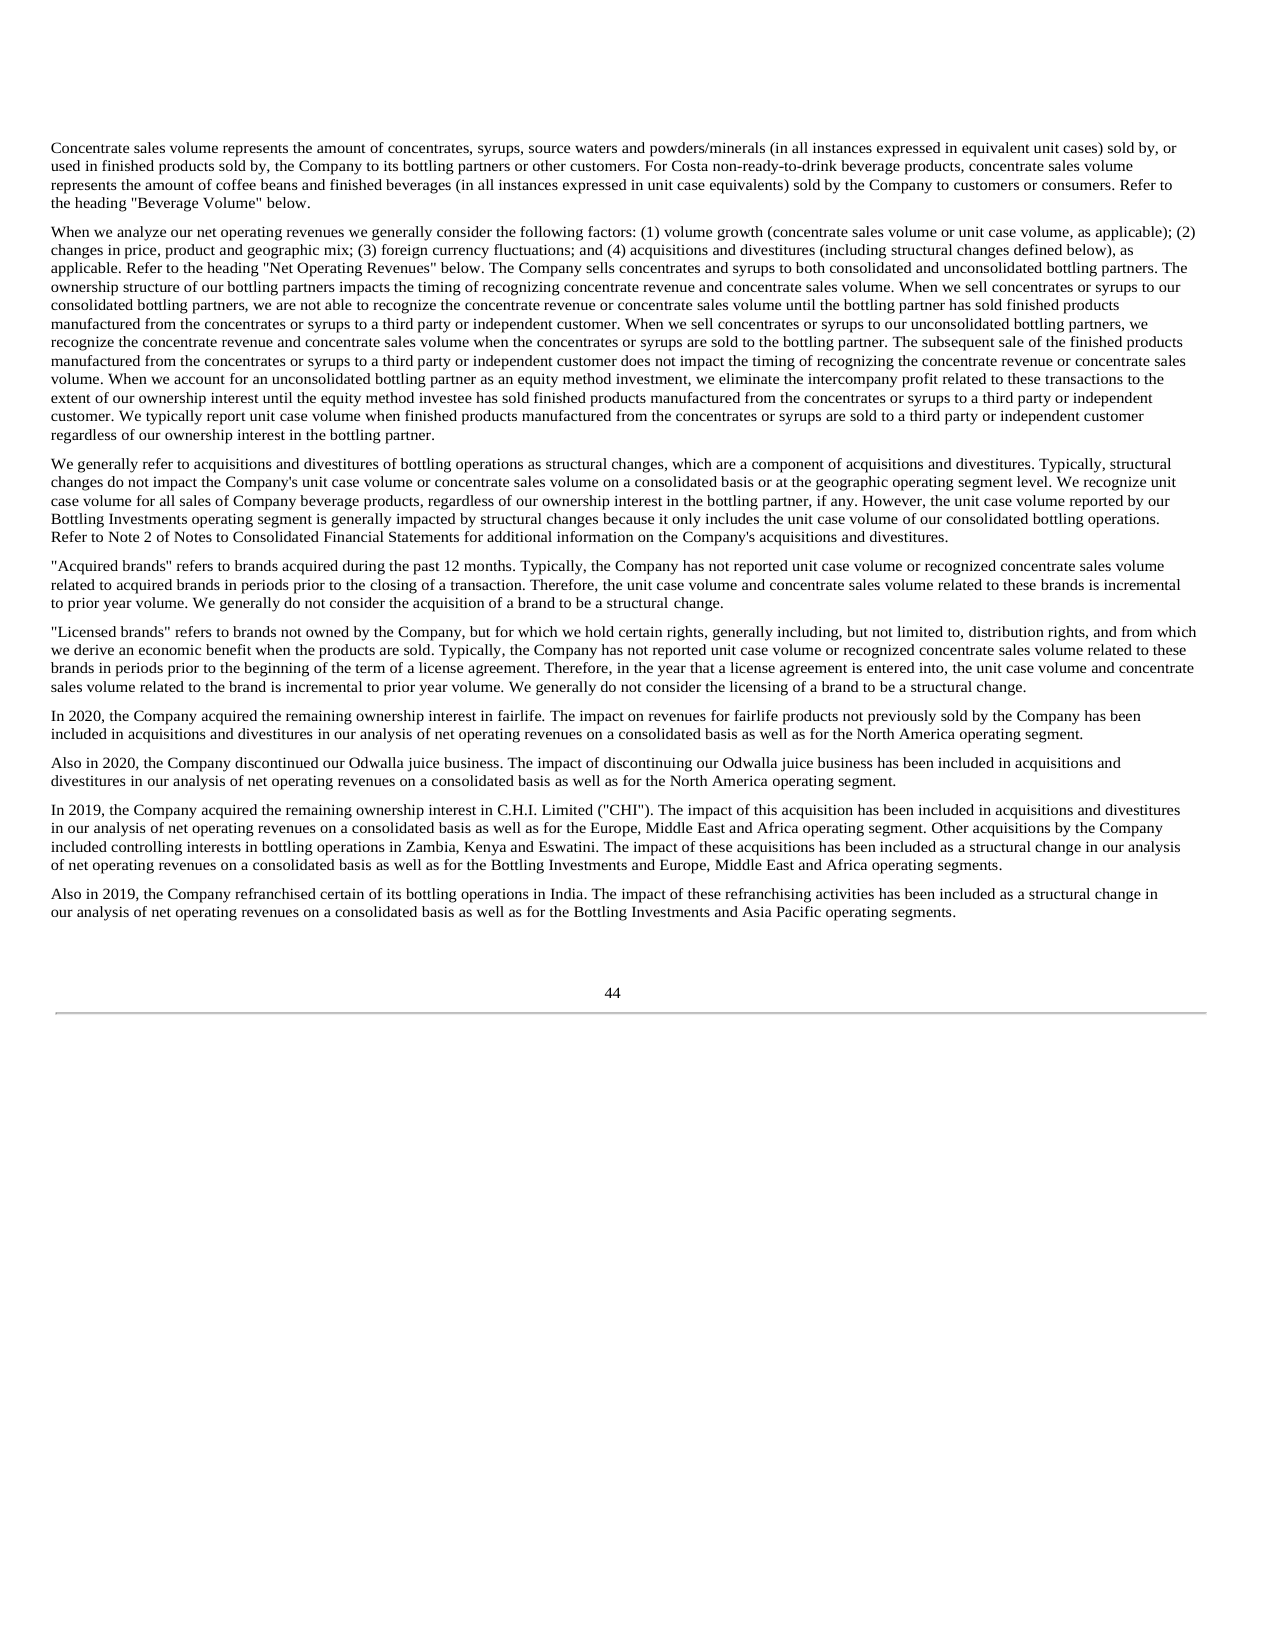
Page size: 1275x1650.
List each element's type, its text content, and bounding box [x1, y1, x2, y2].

text "Acquired brands" refers to brands acquired during the past 12 months. Typically, the Company has not reported unit case volume or recognized concentrate sales volume related to acquired brands in periods prior to the closing of a transaction. Therefore, the unit case volume and concentrate sales volume related to these brands is incremental to prior year volume. We generally do not consider the acquisition of a brand to be a structural change. [51, 557, 1197, 612]
text Concentrate sales volume represents the amount of concentrates, syrups, source waters and powders/minerals (in all instances expressed in equivalent unit cases) sold by, or used in finished products sold by, the Company to its bottling partners or other customers. For Costa non-ready-to-drink beverage products, concentrate sales volume represents the amount of coffee beans and finished beverages (in all instances expressed in unit case equivalents) sold by the Company to customers or consumers. Refer to the heading "Beverage Volume" below. [51, 138, 1197, 212]
text In 2019, the Company acquired the remaining ownership interest in C.H.I. Limited ("CHI"). The impact of this acquisition has been included in acquisitions and divestitures in our analysis of net operating revenues on a consolidated basis as well as for the Europe, Middle East and Africa operating segment. Other acquisitions by the Company included controlling interests in bottling operations in Zambia, Kenya and Eswatini. The impact of these acquisitions has been included as a structural change in our analysis of net operating revenues on a consolidated basis as well as for the Bottling Investments and Europe, Middle East and Africa operating segments. [51, 801, 1197, 874]
text In 2020, the Company acquired the remaining ownership interest in fairlife. The impact on revenues for fairlife products not previously sold by the Company has been included in acquisitions and divestitures in our analysis of net operating revenues on a consolidated basis as well as for the North America operating segment. [51, 707, 1197, 743]
text Also in 2020, the Company discontinued our Odwalla juice business. The impact of discontinuing our Odwalla juice business has been included in acquisitions and divestitures in our analysis of net operating revenues on a consolidated basis as well as for the North America operating segment. [51, 753, 1192, 790]
text We generally refer to acquisitions and divestitures of bottling operations as structural changes, which are a component of acquisitions and divestitures. Typically, structural changes do not impact the Company's unit case volume or concentrate sales volume on a consolidated basis or at the geographic operating segment level. We recognize unit case volume for all sales of Company beverage products, regardless of our ownership interest in the bottling partner, if any. However, the unit case volume reported by our Bottling Investments operating segment is generally impacted by structural changes because it only includes the unit case volume of our consolidated bottling operations. Refer to Note 2 of Notes to Consolidated Financial Statements for additional information on the Company's acquisitions and divestitures. [51, 454, 1192, 546]
text When we analyze our net operating revenues we generally consider the following factors: (1) volume growth (concentrate sales volume or unit case volume, as applicable); (2) changes in price, product and geographic mix; (3) foreign currency fluctuations; and (4) acquisitions and divestitures (including structural changes defined below), as applicable. Refer to the heading "Net Operating Revenues" below. The Company sells concentrates and syrups to both consolidated and unconsolidated bottling partners. The ownership structure of our bottling partners impacts the timing of recognizing concentrate revenue and concentrate sales volume. When we sell concentrates or syrups to our consolidated bottling partners, we are not able to recognize the concentrate revenue or concentrate sales volume until the bottling partner has sold finished products manufactured from the concentrates or syrups to a third party or independent customer. When we sell concentrates or syrups to our unconsolidated bottling partners, we recognize the concentrate revenue and concentrate sales volume when the concentrates or syrups are sold to the bottling partner. The subsequent sale of the finished products manufactured from the concentrates or syrups to a third party or independent customer does not impact the timing of recognizing the concentrate revenue or concentrate sales volume. When we account for an unconsolidated bottling partner as an equity method investment, we eliminate the intercompany profit related to these transactions to the extent of our ownership interest until the equity method investee has sold finished products manufactured from the concentrates or syrups to a third party or independent customer. We typically report unit case volume when finished products manufactured from the concentrates or syrups are sold to a third party or independent customer regardless of our ownership interest in the bottling partner. [51, 222, 1203, 443]
text 44 [31, 984, 1194, 1002]
text Also in 2019, the Company refranchised certain of its bottling operations in India. The impact of these refranchising activities has been included as a structural change in our analysis of net operating revenues on a consolidated basis as well as for the Bottling Investments and Asia Pacific operating segments. [51, 884, 1178, 921]
text "Licensed brands" refers to brands not owned by the Company, but for which we hold certain rights, generally including, but not limited to, distribution rights, and from which we derive an economic benefit when the products are sold. Typically, the Company has not reported unit case volume or recognized concentrate sales volume related to these brands in periods prior to the beginning of the term of a license agreement. Therefore, in the year that a license agreement is entered into, the unit case volume and concentrate sales volume related to the brand is incremental to prior year volume. We generally do not consider the licensing of a brand to be a structural change. [51, 622, 1197, 696]
